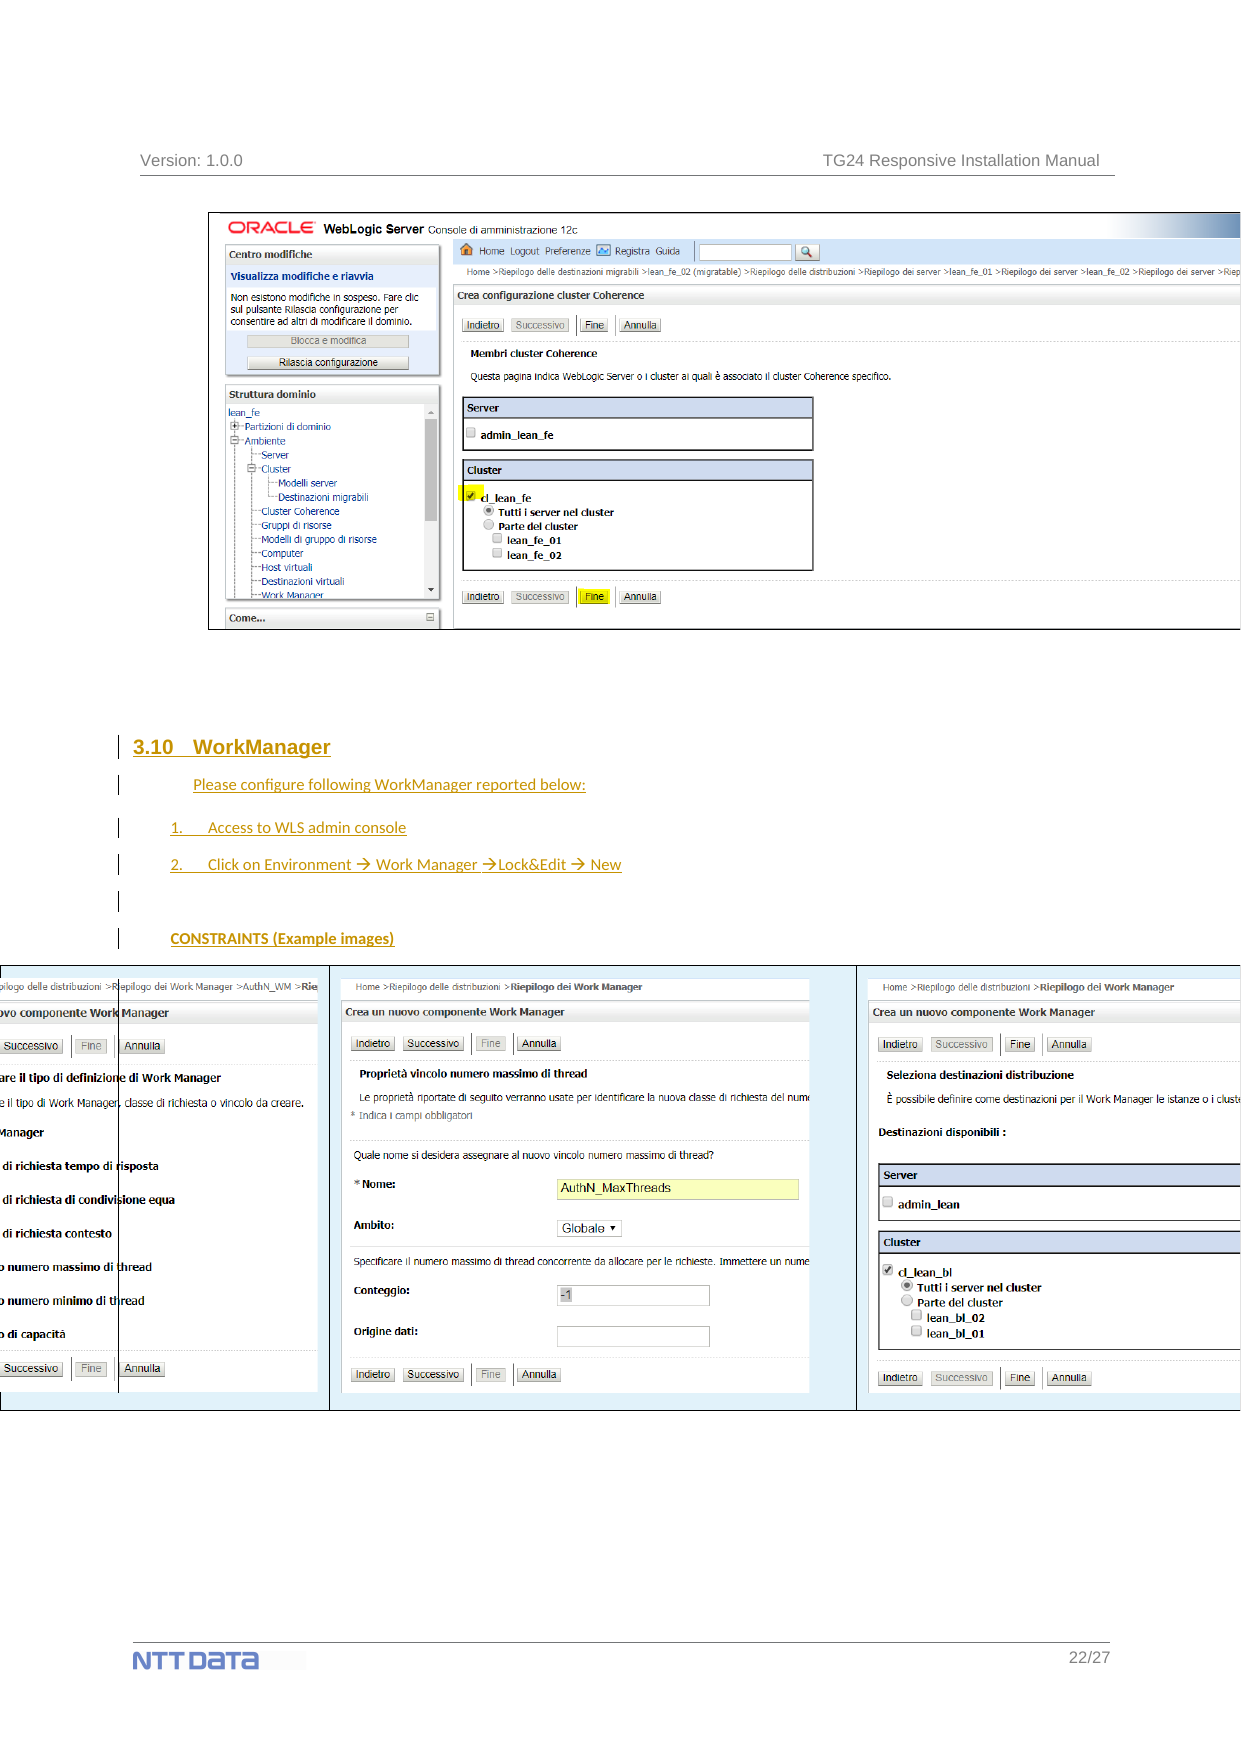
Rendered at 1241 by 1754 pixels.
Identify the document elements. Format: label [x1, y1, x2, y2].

table_header [209, 213, 219, 629]
picture [132, 1651, 307, 1670]
picture [867, 978, 1241, 1393]
picture [340, 978, 810, 1393]
picture [119, 978, 318, 1392]
picture [219, 213, 1241, 629]
picture [0, 978, 118, 1392]
